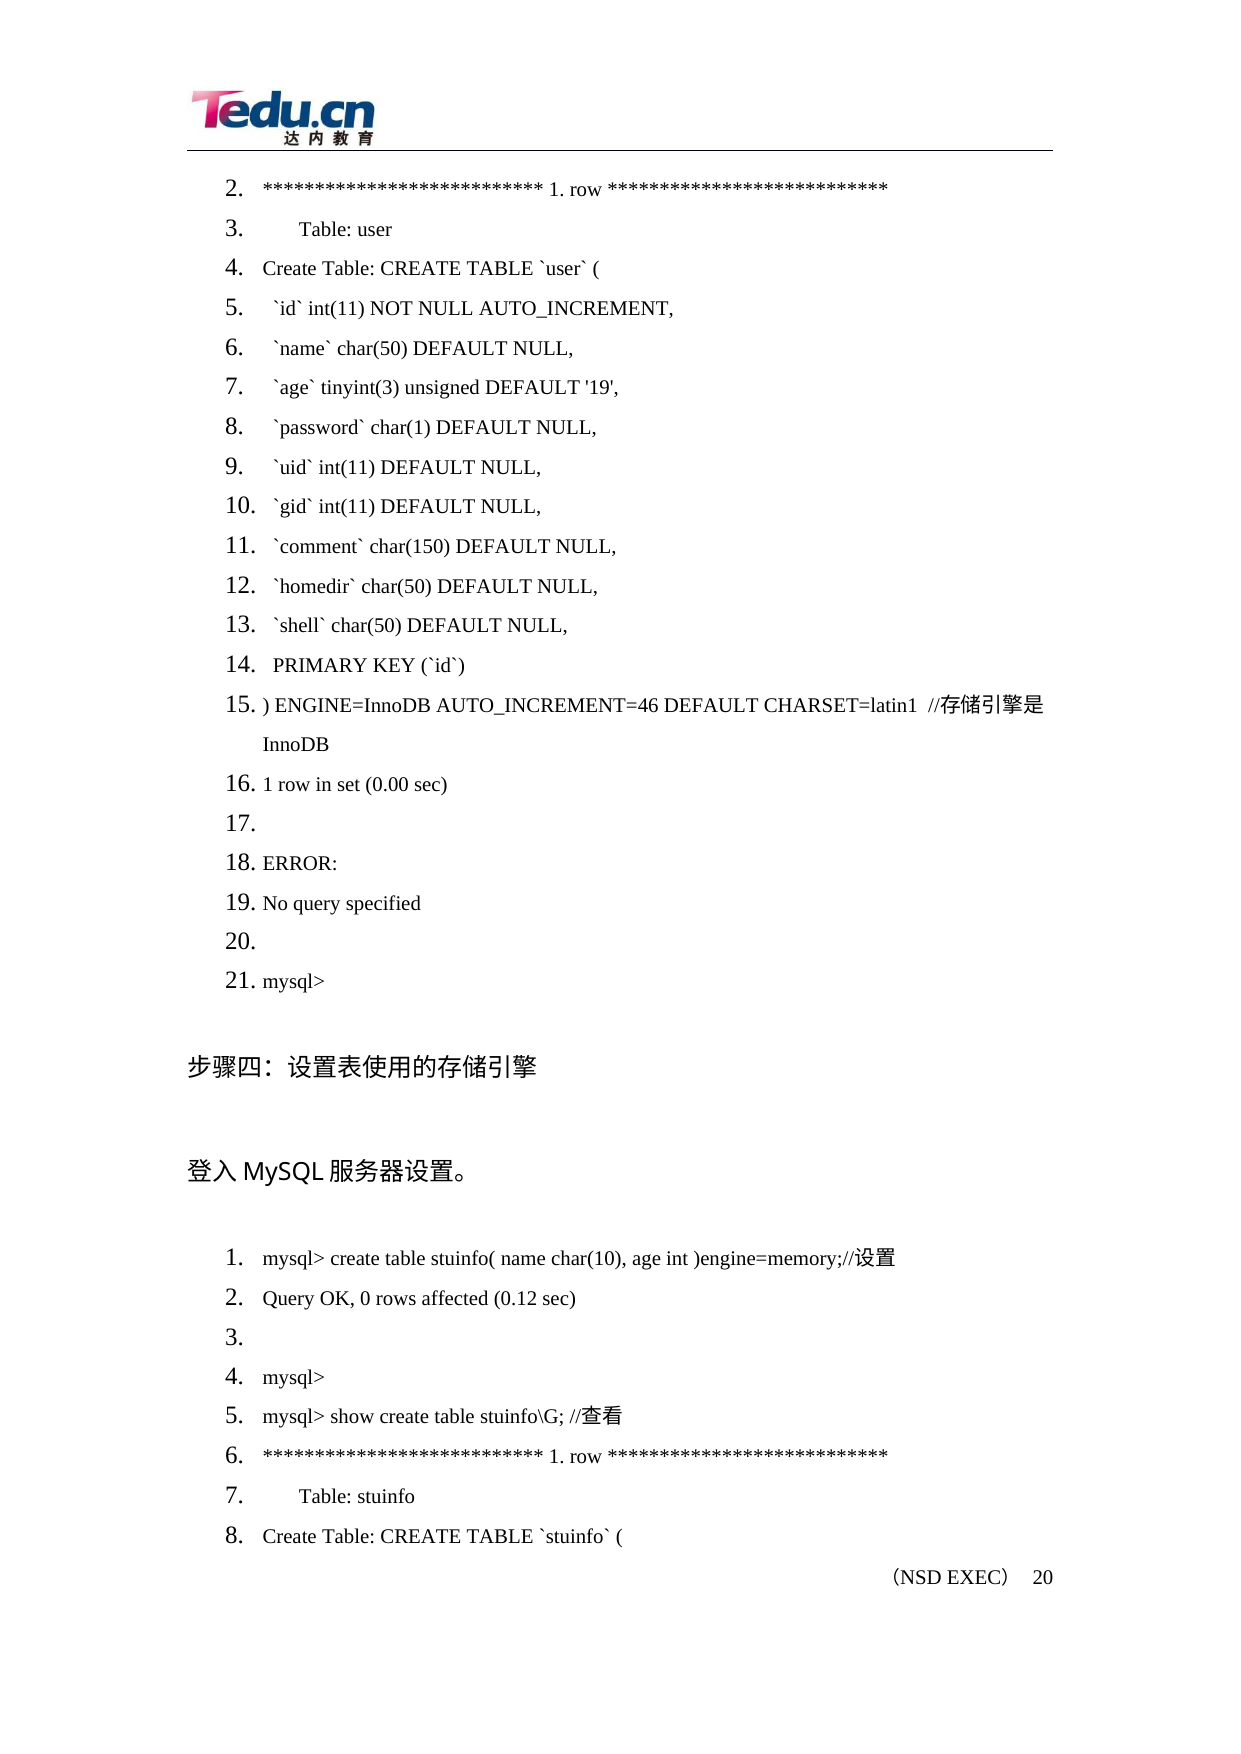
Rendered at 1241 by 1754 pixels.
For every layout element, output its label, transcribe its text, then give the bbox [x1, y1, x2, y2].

list ERROR: [225, 844, 1053, 878]
list mysql> create table stuinfo( name char(10), age int )engine=memory;//设置 [225, 1240, 1053, 1274]
text 步骤四：设置表使用的存储引擎 [187, 1031, 1053, 1099]
list `shell` char(50) DEFAULT NULL, [225, 607, 1053, 641]
list *************************** 1. row *************************** [225, 1438, 1053, 1472]
list `comment` char(150) DEFAULT NULL, [225, 528, 1053, 562]
list mysql> [225, 962, 1053, 996]
list `password` char(1) DEFAULT NULL, [225, 408, 1053, 442]
list `name` char(50) DEFAULT NULL, [225, 329, 1053, 363]
list PRIMARY KEY (`id`) [225, 647, 1053, 681]
list mysql> show create table stuinfo\G; //查看 [225, 1398, 1053, 1432]
list `homedir` char(50) DEFAULT NULL, [225, 567, 1053, 601]
list Query OK, 0 rows affected (0.12 sec) [225, 1280, 1053, 1314]
list Create Table: CREATE TABLE `user` ( [225, 250, 1053, 284]
list No query specified [225, 884, 1053, 918]
list `age` tinyint(3) unsigned DEFAULT '19', [225, 369, 1053, 403]
list Create Table: CREATE TABLE `stuinfo` ( [225, 1517, 1053, 1551]
list Table: user [225, 210, 1053, 244]
list `id` int(11) NOT NULL AUTO_INCREMENT, [225, 289, 1053, 323]
list 1 row in set (0.00 sec) [225, 766, 1053, 800]
list `gid` int(11) DEFAULT NULL, [225, 488, 1053, 522]
list `uid` int(11) DEFAULT NULL, [225, 448, 1053, 482]
list mysql> [225, 1358, 1053, 1392]
list *************************** 1. row *************************** [225, 170, 1053, 204]
list ) ENGINE=InnoDB AUTO_INCREMENT=46 DEFAULT CHARSET=latin1 //存储引擎是InnoDB [225, 686, 1053, 761]
list Table: stuinfo [225, 1478, 1053, 1512]
text 登入MySQL服务器设置。 [187, 1136, 1053, 1203]
picture [187, 88, 379, 148]
